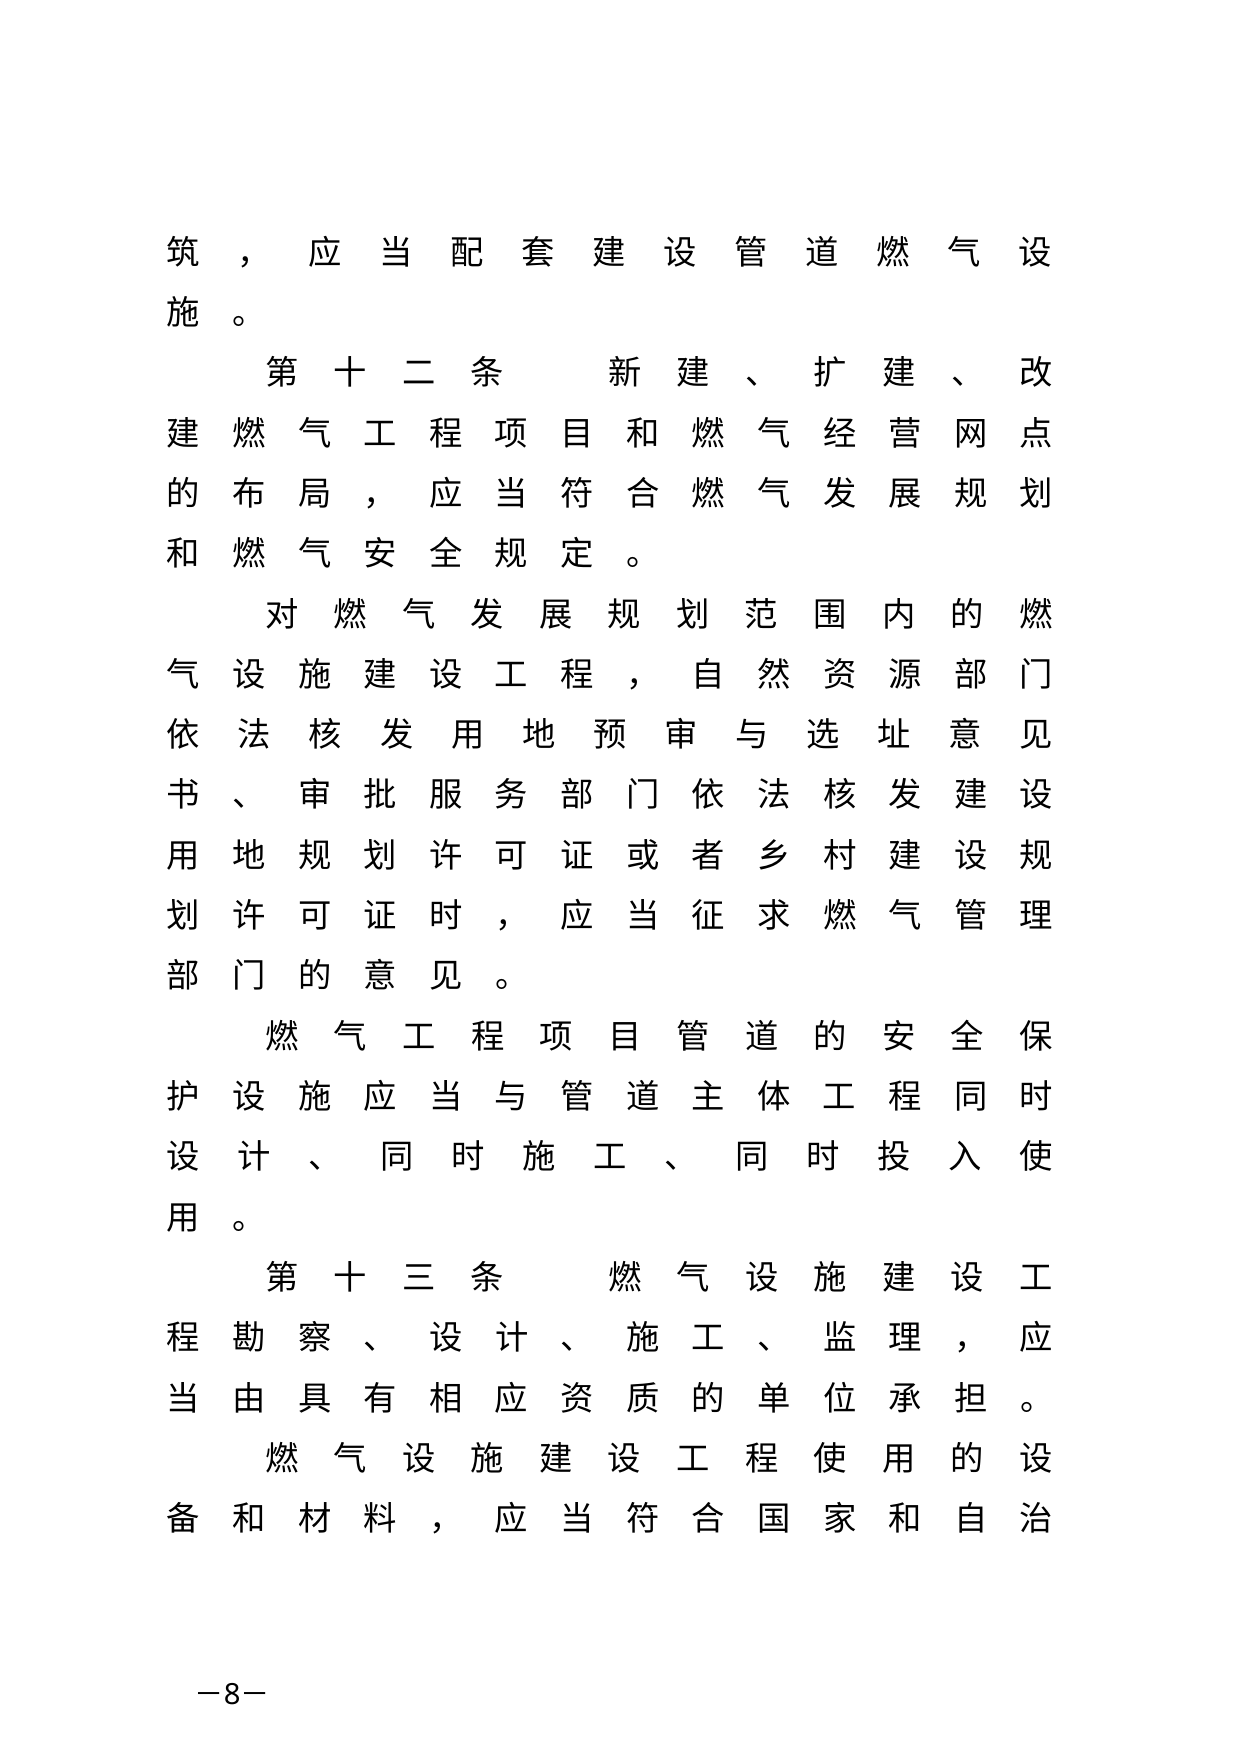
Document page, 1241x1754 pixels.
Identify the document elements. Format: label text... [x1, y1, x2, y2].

text 第十二条 新建、扩建、改建燃气工程项目和燃气经营网点的布局，应当符合燃气发展规划和燃气安全规定。 [167, 340, 1085, 581]
text 对燃气发展规划范围内的燃气设施建设工程，自然资源部门依法核发用地预审与选址意见书、审批服务部门依法核发建设用地规划许可证或者乡村建设规划许可证时，应当征求燃气管理部门的意见。 [167, 581, 1085, 1003]
text 第十三条 燃气设施建设工程勘察、设计、施工、监理，应当由具有相应资质的单位承担。 [167, 1245, 1085, 1426]
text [167, 1426, 1085, 1546]
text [167, 219, 1085, 340]
text 燃气工程项目管道的安全保护设施应当与管道主体工程同时设计、同时施工、同时投入使用。 [167, 1003, 1085, 1245]
